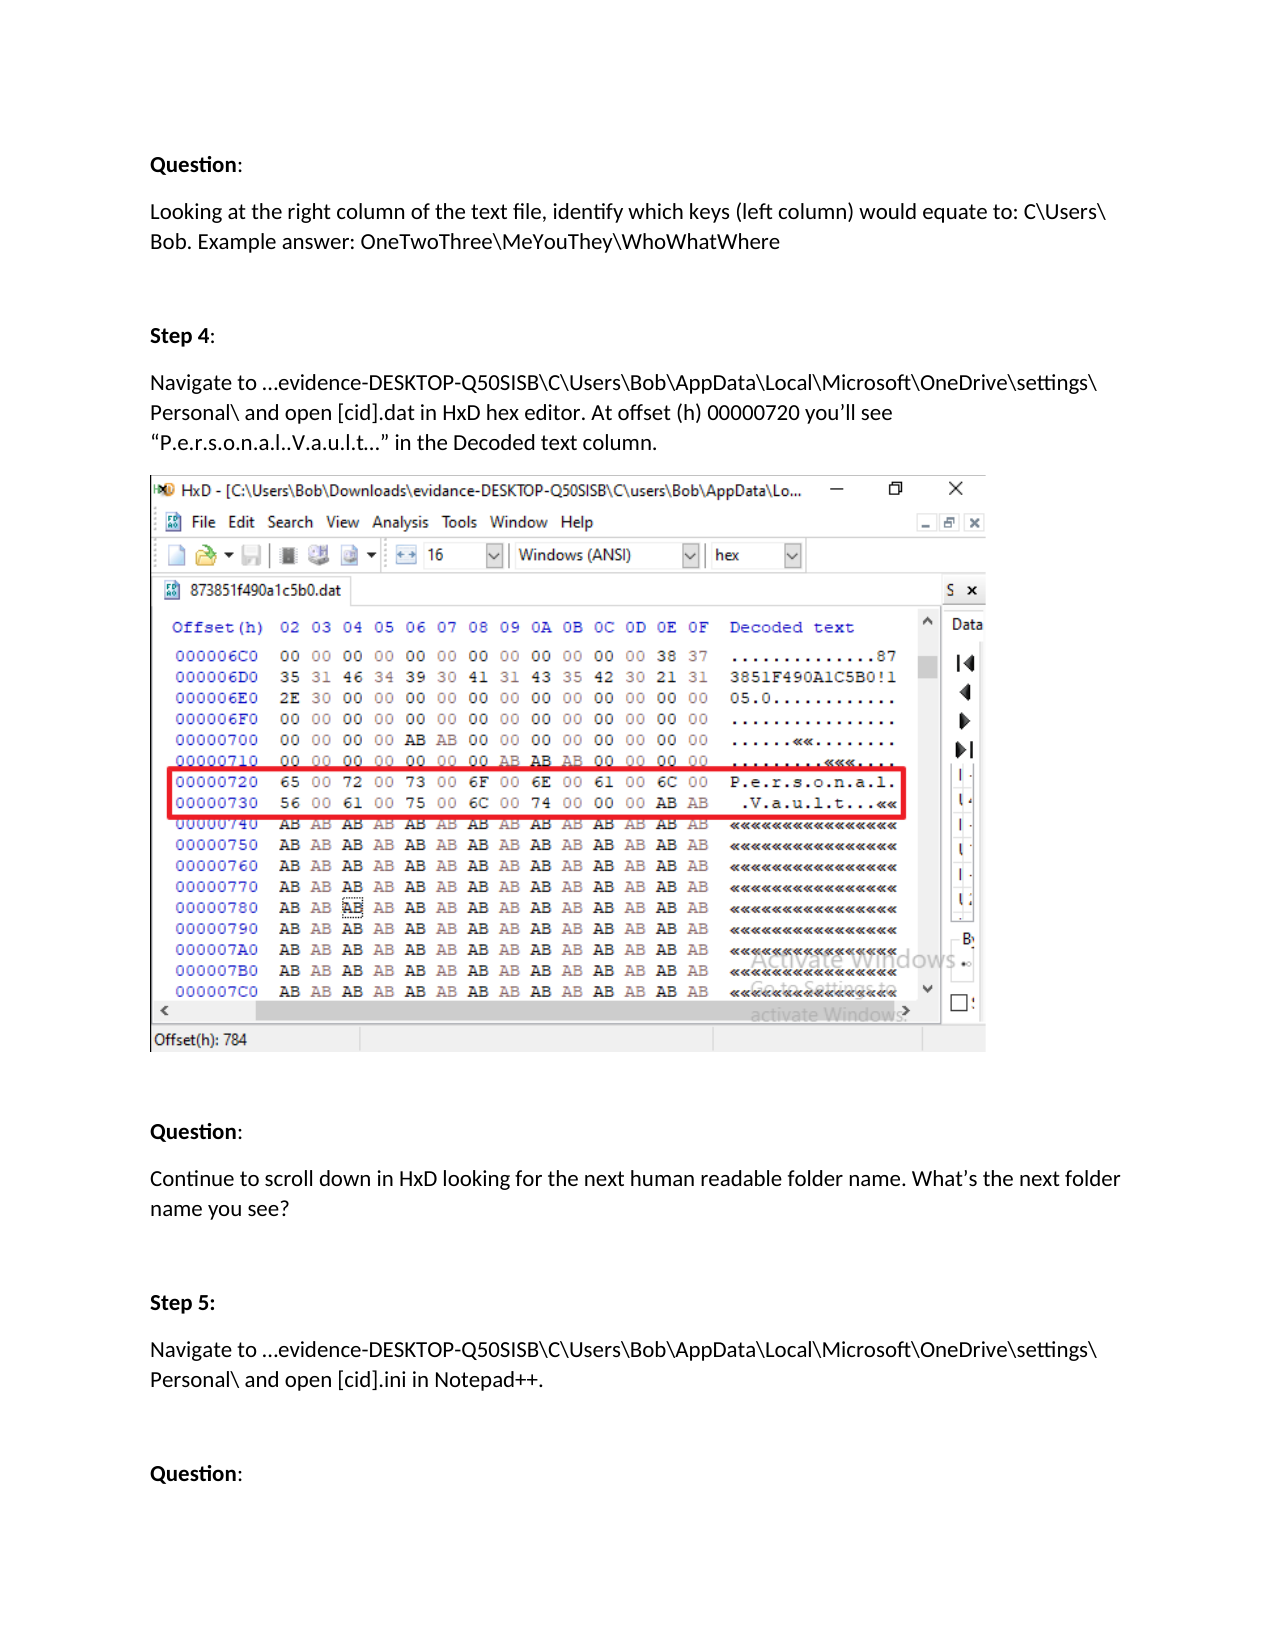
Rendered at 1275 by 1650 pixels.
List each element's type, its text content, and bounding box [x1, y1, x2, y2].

text Looking at the right column of the text file, identify which keys (left column) would equate to: C\Users\Bob. Example answer: OneTwoThree\MeYouThey\WhoWhatWhere [150, 197, 1125, 255]
text Step 4: [150, 321, 1125, 349]
text Navigate to …evidence-DESKTOP-Q50SISB\C\Users\Bob\AppData\Local\Microsoft\OneDrive\settings\Personal\ and open [cid].ini in Notepad++. [150, 1335, 1125, 1393]
text Question: [150, 150, 1125, 178]
text Question: [150, 1117, 1125, 1146]
picture [150, 475, 986, 1052]
text Step 5: [150, 1288, 1125, 1316]
text Continue to scroll down in HxD looking for the next human readable folder name. What’s the next folder name you see? [150, 1164, 1125, 1223]
text Navigate to …evidence-DESKTOP-Q50SISB\C\Users\Bob\AppData\Local\Microsoft\OneDrive\settings\Personal\ and open [cid].dat in HxD hex editor. At offset (h) 00000720 you’ll see “P.e.r.s.o.n.a.l..V.a.u.l.t…” in the Decoded text column. [150, 368, 1125, 456]
text Question: [150, 1459, 1125, 1487]
